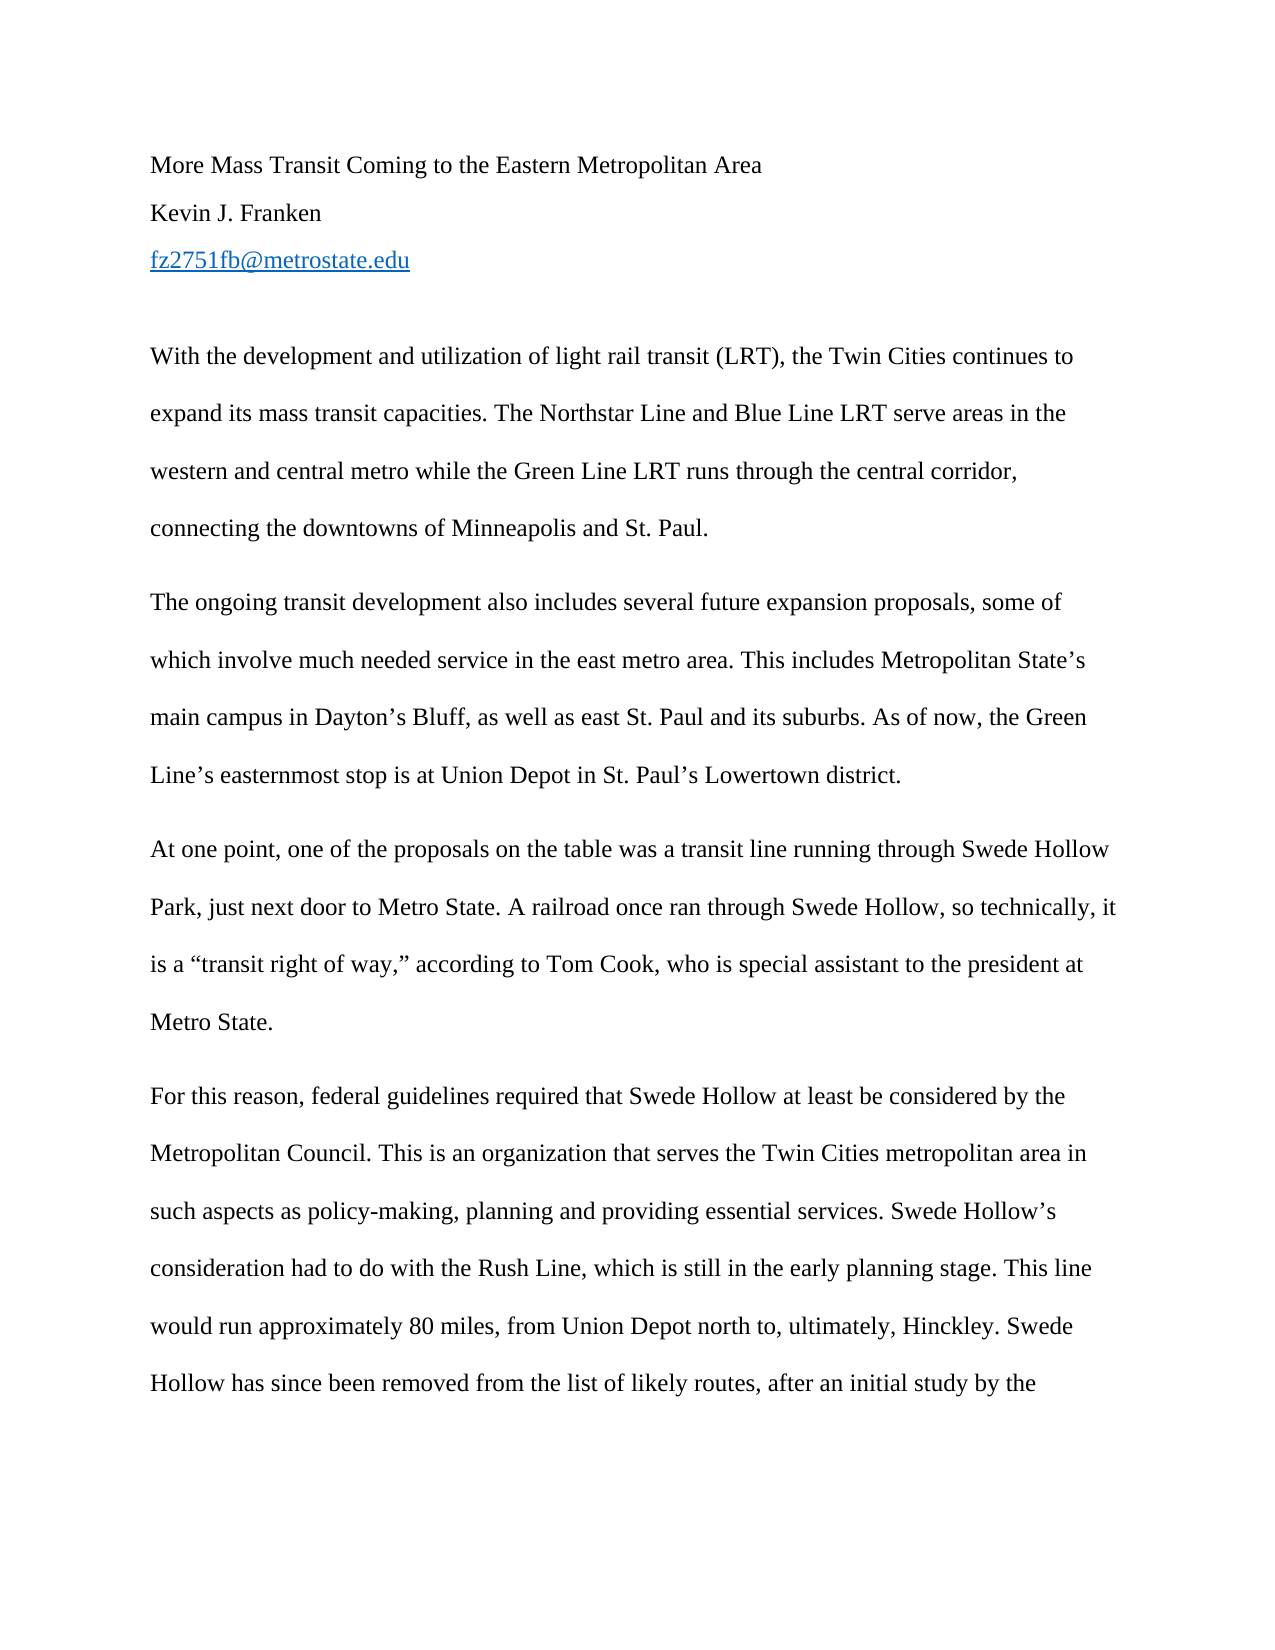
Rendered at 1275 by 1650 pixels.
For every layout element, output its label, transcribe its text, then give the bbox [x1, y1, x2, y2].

text The ongoing transit development also includes several future expansion proposals, some of which involve much needed service in the east metro area. This includes Metropolitan State’s main campus in Dayton’s Bluff, as well as east St. Paul and its suburbs. As of now, the Green Line’s easternmost stop is at Union Depot in St. Paul’s Lowertown district. [150, 587, 1125, 789]
text At one point, one of the proposals on the table was a transit line running through Swede Hollow Park, just next door to Metro State. A railroad once ran through Swede Hollow, so technically, it is a “transit right of way,” according to Tom Cook, who is special assistant to the president at Metro State. [150, 834, 1125, 1035]
text With the development and utilization of light rail transit (LRT), the Twin Cities continues to expand its mass transit capacities. The Northstar Line and Blue Line LRT serve areas in the western and central metro while the Green Line LRT runs through the central corridor, connecting the downtowns of Minneapolis and St. Paul. [150, 341, 1125, 542]
text fz2751fb@metrostate.edu [150, 245, 1125, 274]
text More Mass Transit Coming to the Eastern Metropolitan Area [150, 150, 1125, 179]
text Kevin J. Franken [150, 198, 1125, 226]
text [150, 1081, 1125, 1397]
